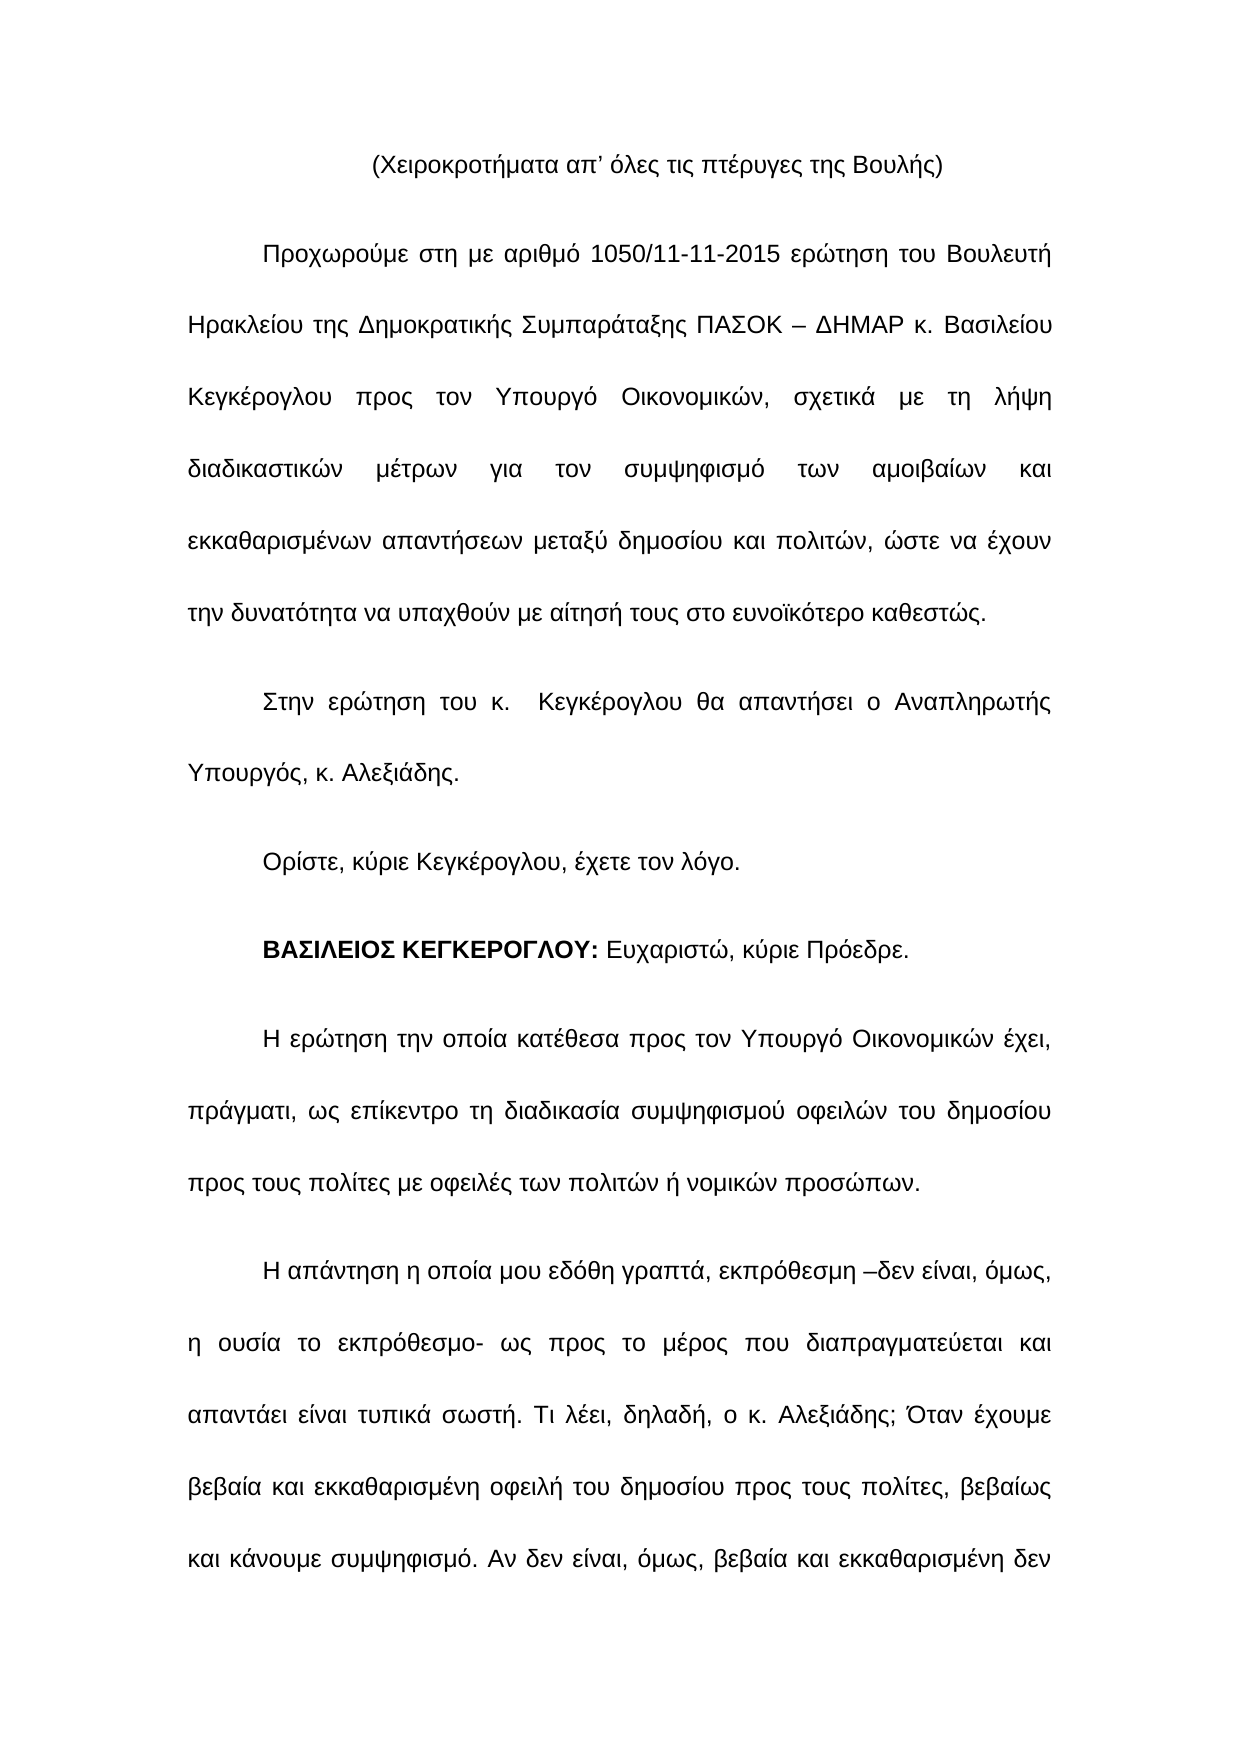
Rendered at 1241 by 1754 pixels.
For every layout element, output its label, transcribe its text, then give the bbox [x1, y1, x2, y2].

text Η ερώτηση την οποία κατέθεσα προς τον Υπουργό Οικονομικών έχει, πράγματι, ως επίκεντρο τη διαδικασία συμψηφισμού οφειλών του δημοσίου προς τους πολίτες με οφειλές των πολιτών ή νομικών προσώπων. [187, 1024, 1053, 1196]
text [187, 1256, 1053, 1572]
text Στην ερώτηση του κ. Κεγκέρογλου θα απαντήσει ο Αναπληρωτής Υπουργός, κ. Αλεξιάδης. [187, 686, 1053, 787]
text Προχωρούμε στη με αριθμό 1050/11-11-2015 ερώτηση του Βουλευτή Ηρακλείου της Δημοκρατικής Συμπαράταξης ΠΑΣΟΚ – ΔΗΜΑΡ κ. Βασιλείου Κεγκέρογλου προς τον Υπουργό Οικονομικών, σχετικά με τη λήψη διαδικαστικών μέτρων για τον συμψηφισμό των αμοιβαίων και εκκαθαρισμένων απαντήσεων μεταξύ δημοσίου και πολιτών, ώστε να έχουν την δυνατότητα να υπαχθούν με αίτησή τους στο ευνοϊκότερο καθεστώς. [187, 238, 1053, 627]
text ΒΑΣΙΛΕΙΟΣ ΚΕΓΚΕΡΟΓΛΟΥ: Ευχαριστώ, κύριε Πρόεδρε. [187, 935, 1053, 964]
text (Χειροκροτήματα απ’ όλες τις πτέρυγες της Βουλής) [187, 150, 1053, 179]
text Ορίστε, κύριε Κεγκέρογλου, έχετε τον λόγο. [187, 847, 1053, 876]
